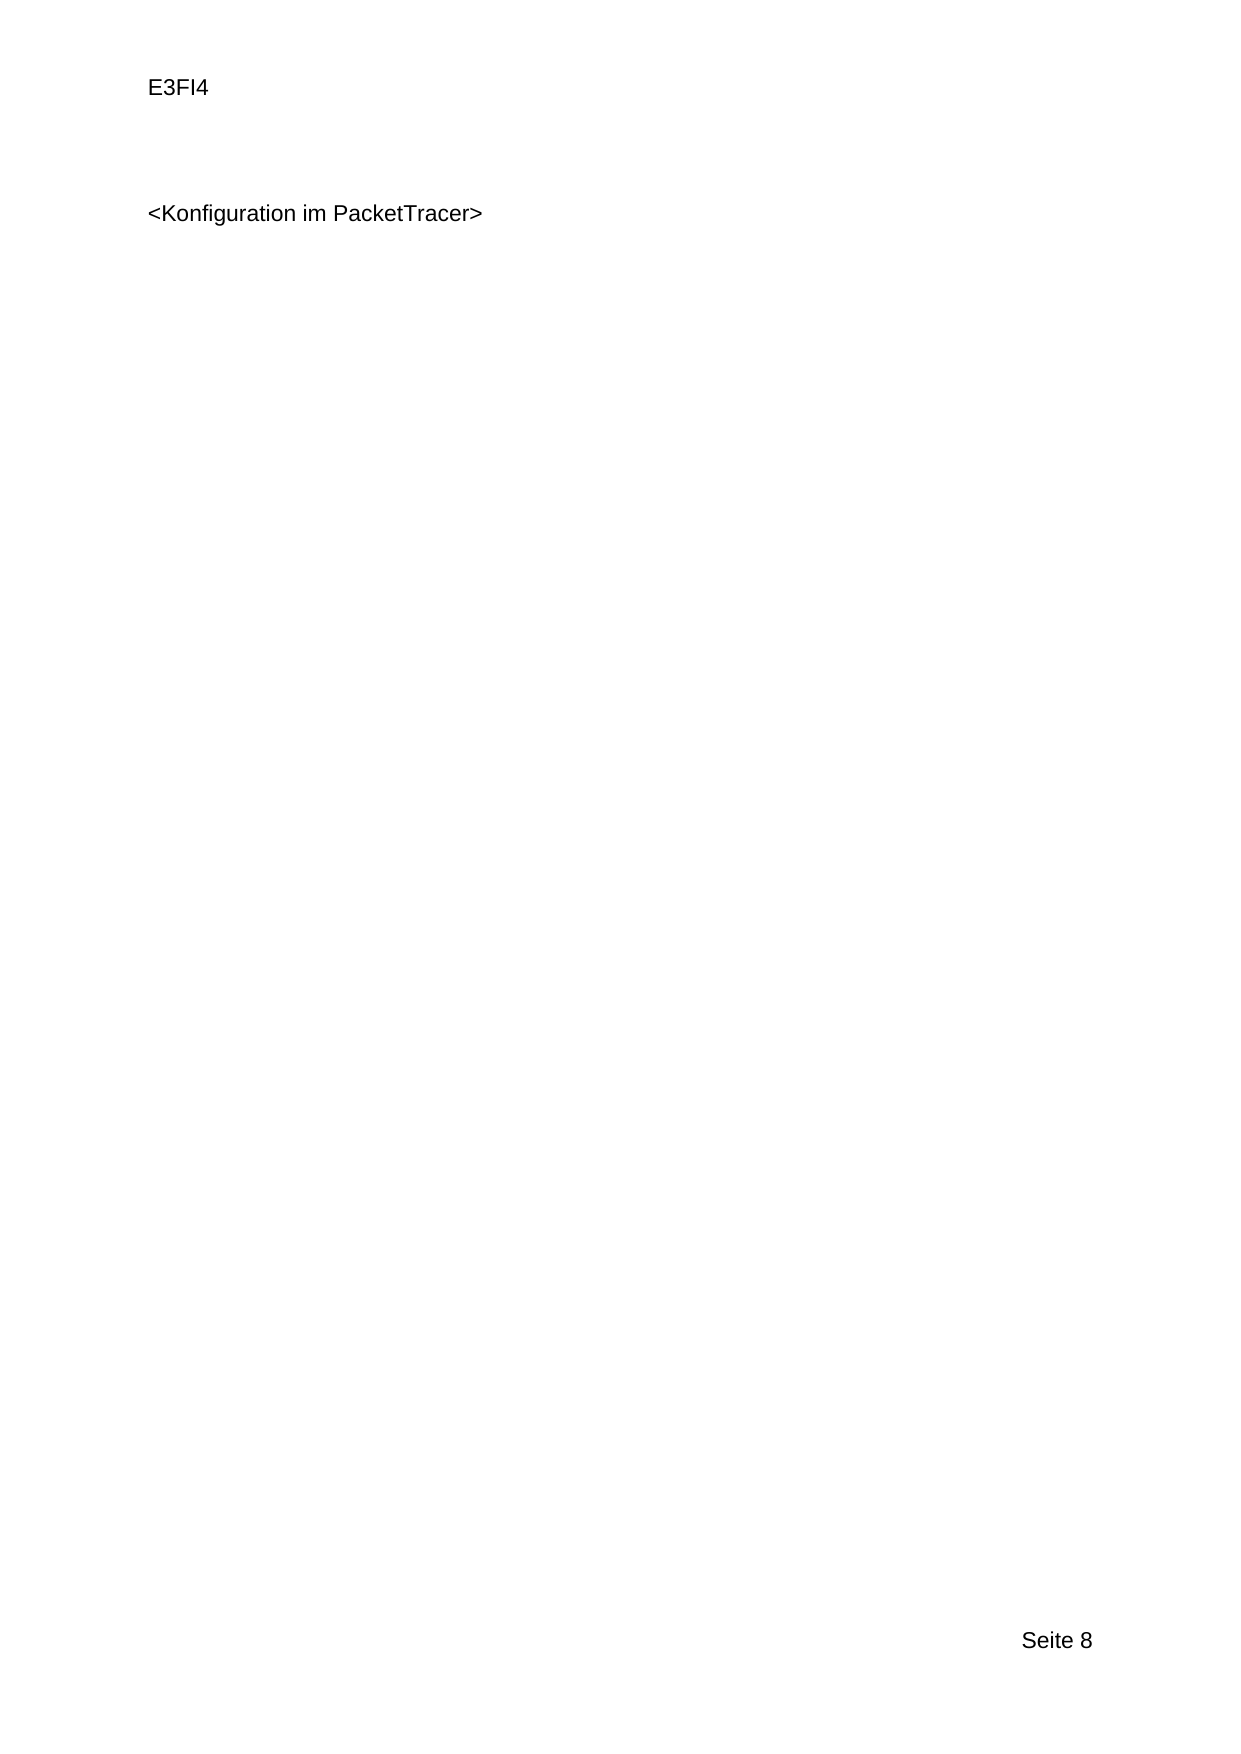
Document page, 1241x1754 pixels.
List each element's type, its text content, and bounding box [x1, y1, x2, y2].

text <Konfiguration im PacketTracer> [148, 200, 1093, 227]
